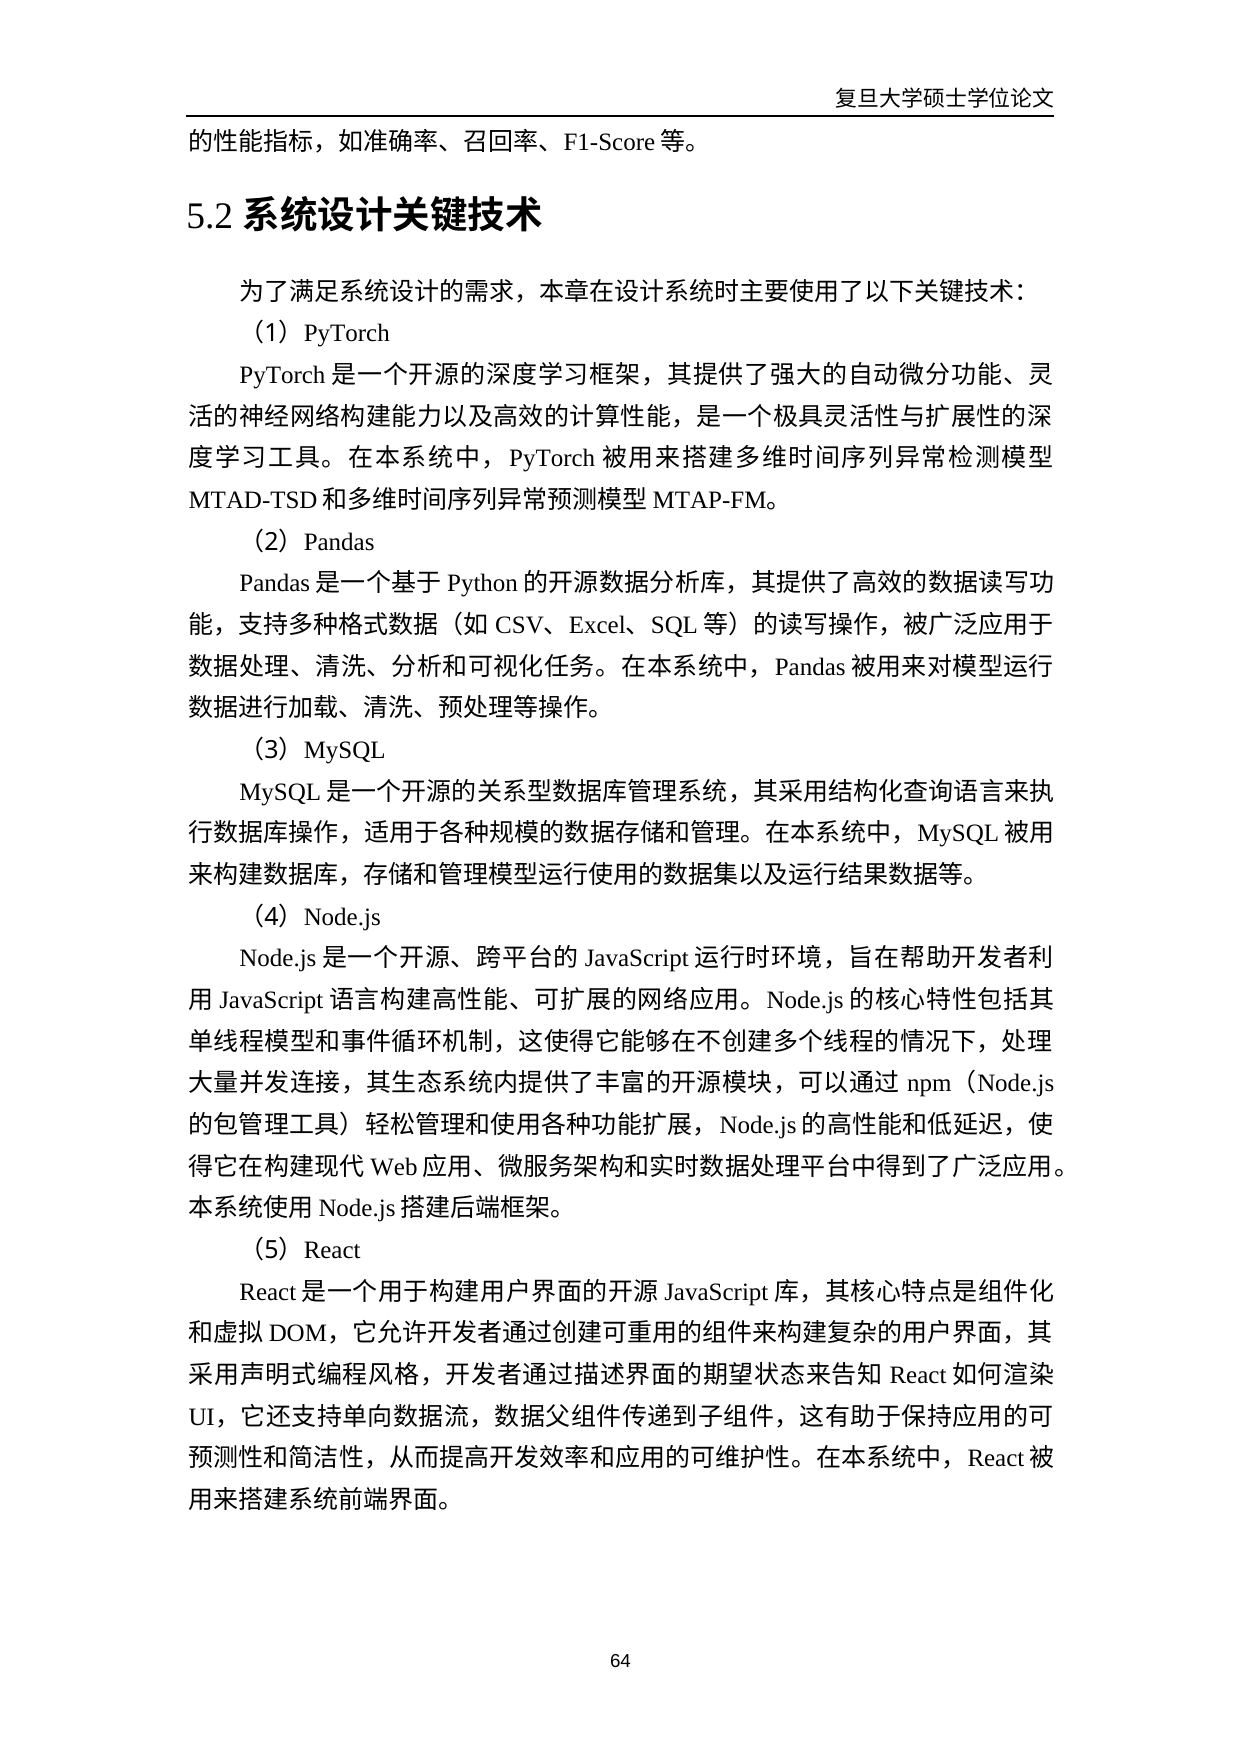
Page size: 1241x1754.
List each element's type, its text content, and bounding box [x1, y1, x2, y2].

text （4）Node.js [188, 892, 1054, 933]
text React是一个用于构建用户界面的开源JavaScript库，其核心特点是组件化和虚拟DOM，它允许开发者通过创建可重用的组件来构建复杂的用户界面，其采用声明式编程风格，开发者通过描述界面的期望状态来告知React如何渲染UI，它还支持单向数据流，数据父组件传递到子组件，这有助于保持应用的可预测性和简洁性，从而提高开发效率和应用的可维护性。在本系统中，React被用来搭建系统前端界面。 [188, 1267, 1054, 1517]
text （1）PyTorch [188, 308, 1054, 350]
text （3）MySQL [188, 725, 1054, 767]
text 系统需要以直观和易于理解的方式展示异常检测与预测的结果，帮助用户快速识别潜在的设备故障或异常模式，包括对异常点进行统计、展示模型运行的性能指标，如准确率、召回率、F1-Score等。 [188, 117, 1054, 158]
text MySQL是一个开源的关系型数据库管理系统，其采用结构化查询语言来执行数据库操作，适用于各种规模的数据存储和管理。在本系统中，MySQL被用来构建数据库，存储和管理模型运行使用的数据集以及运行结果数据等。 [188, 767, 1054, 892]
text 为了满足系统设计的需求，本章在设计系统时主要使用了以下关键技术： [188, 267, 1054, 308]
text PyTorch是一个开源的深度学习框架，其提供了强大的自动微分功能、灵活的神经网络构建能力以及高效的计算性能，是一个极具灵活性与扩展性的深度学习工具。在本系统中，PyTorch被用来搭建多维时间序列异常检测模型MTAD-TSD和多维时间序列异常预测模型MTAP-FM。 [188, 350, 1054, 517]
subtitle 系统设计关键技术 [186, 185, 1054, 239]
text （2）Pandas [188, 517, 1054, 558]
text Node.js是一个开源、跨平台的JavaScript运行时环境，旨在帮助开发者利用JavaScript语言构建高性能、可扩展的网络应用。Node.js的核心特性包括其单线程模型和事件循环机制，这使得它能够在不创建多个线程的情况下，处理大量并发连接，其生态系统内提供了丰富的开源模块，可以通过npm（Node.js的包管理工具）轻松管理和使用各种功能扩展，Node.js的高性能和低延迟，使得它在构建现代Web应用、微服务架构和实时数据处理平台中得到了广泛应用。本系统使用Node.js搭建后端框架。 [188, 933, 1054, 1225]
text Pandas是一个基于Python的开源数据分析库，其提供了高效的数据读写功能，支持多种格式数据（如 CSV、Excel、SQL等）的读写操作，被广泛应用于数据处理、清洗、分析和可视化任务。在本系统中，Pandas被用来对模型运行数据进行加载、清洗、预处理等操作。 [188, 558, 1054, 725]
text （5）React [188, 1225, 1054, 1267]
